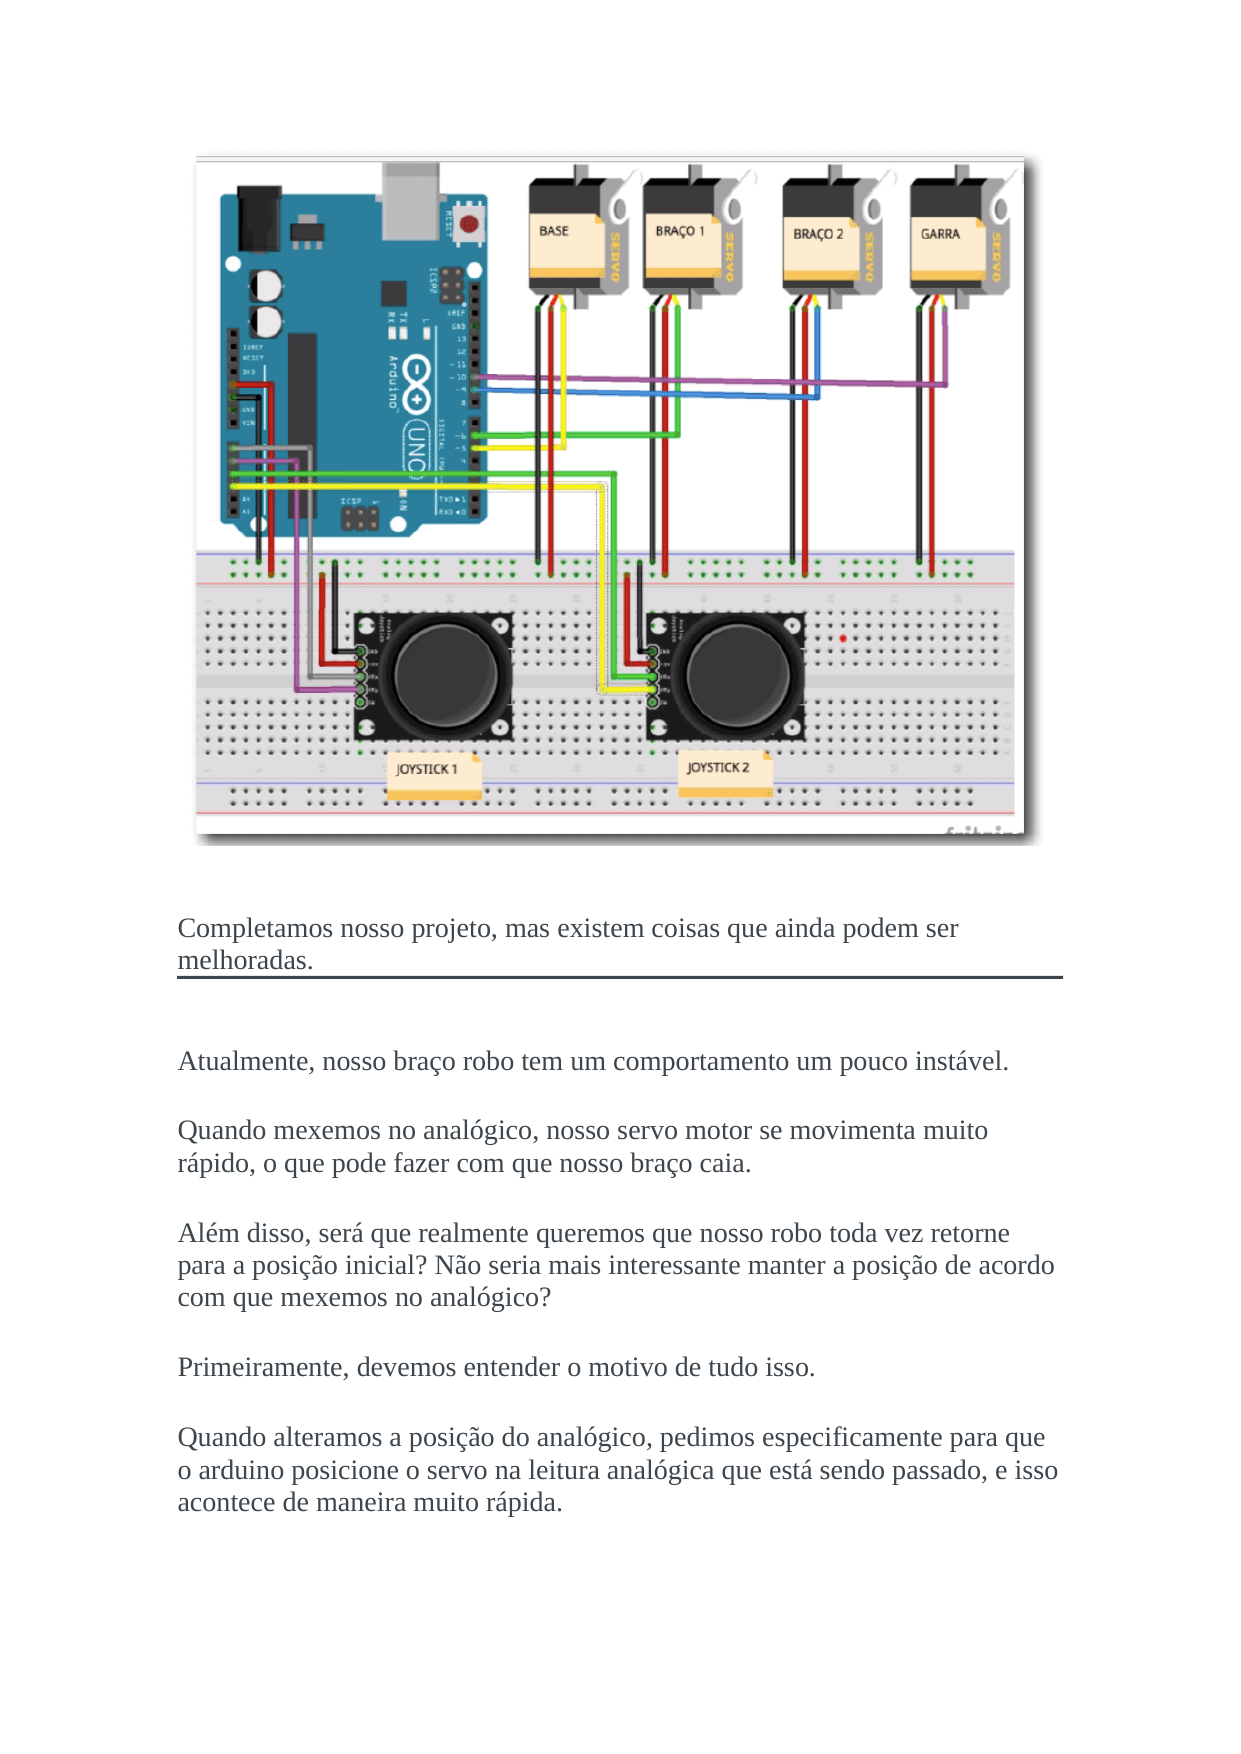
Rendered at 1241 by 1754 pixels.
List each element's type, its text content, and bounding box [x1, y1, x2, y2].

picture [177, 147, 1063, 846]
text Quando alteramos a posição do analógico, pedimos especificamente para que o arduino posicione o servo na leitura analógica que está sendo passado, e isso acontece de maneira muito rápida. [177, 1420, 1063, 1517]
text Completamos nosso projeto, mas existem coisas que ainda podem ser melhoradas. [177, 911, 1063, 975]
text Atualmente, nosso braço robo tem um comportamento um pouco instável. [177, 1043, 1063, 1076]
text Quando mexemos no analógico, nosso servo motor se movimenta muito rápido, o que pode fazer com que nosso braço caia. [177, 1113, 1063, 1178]
text Primeiramente, devemos entender o motivo de tudo isso. [177, 1350, 1063, 1383]
text Além disso, será que realmente queremos que nosso robo toda vez retorne para a posição inicial? Não seria mais interessante manter a posição de acordo com que mexemos no analógico? [177, 1216, 1063, 1313]
